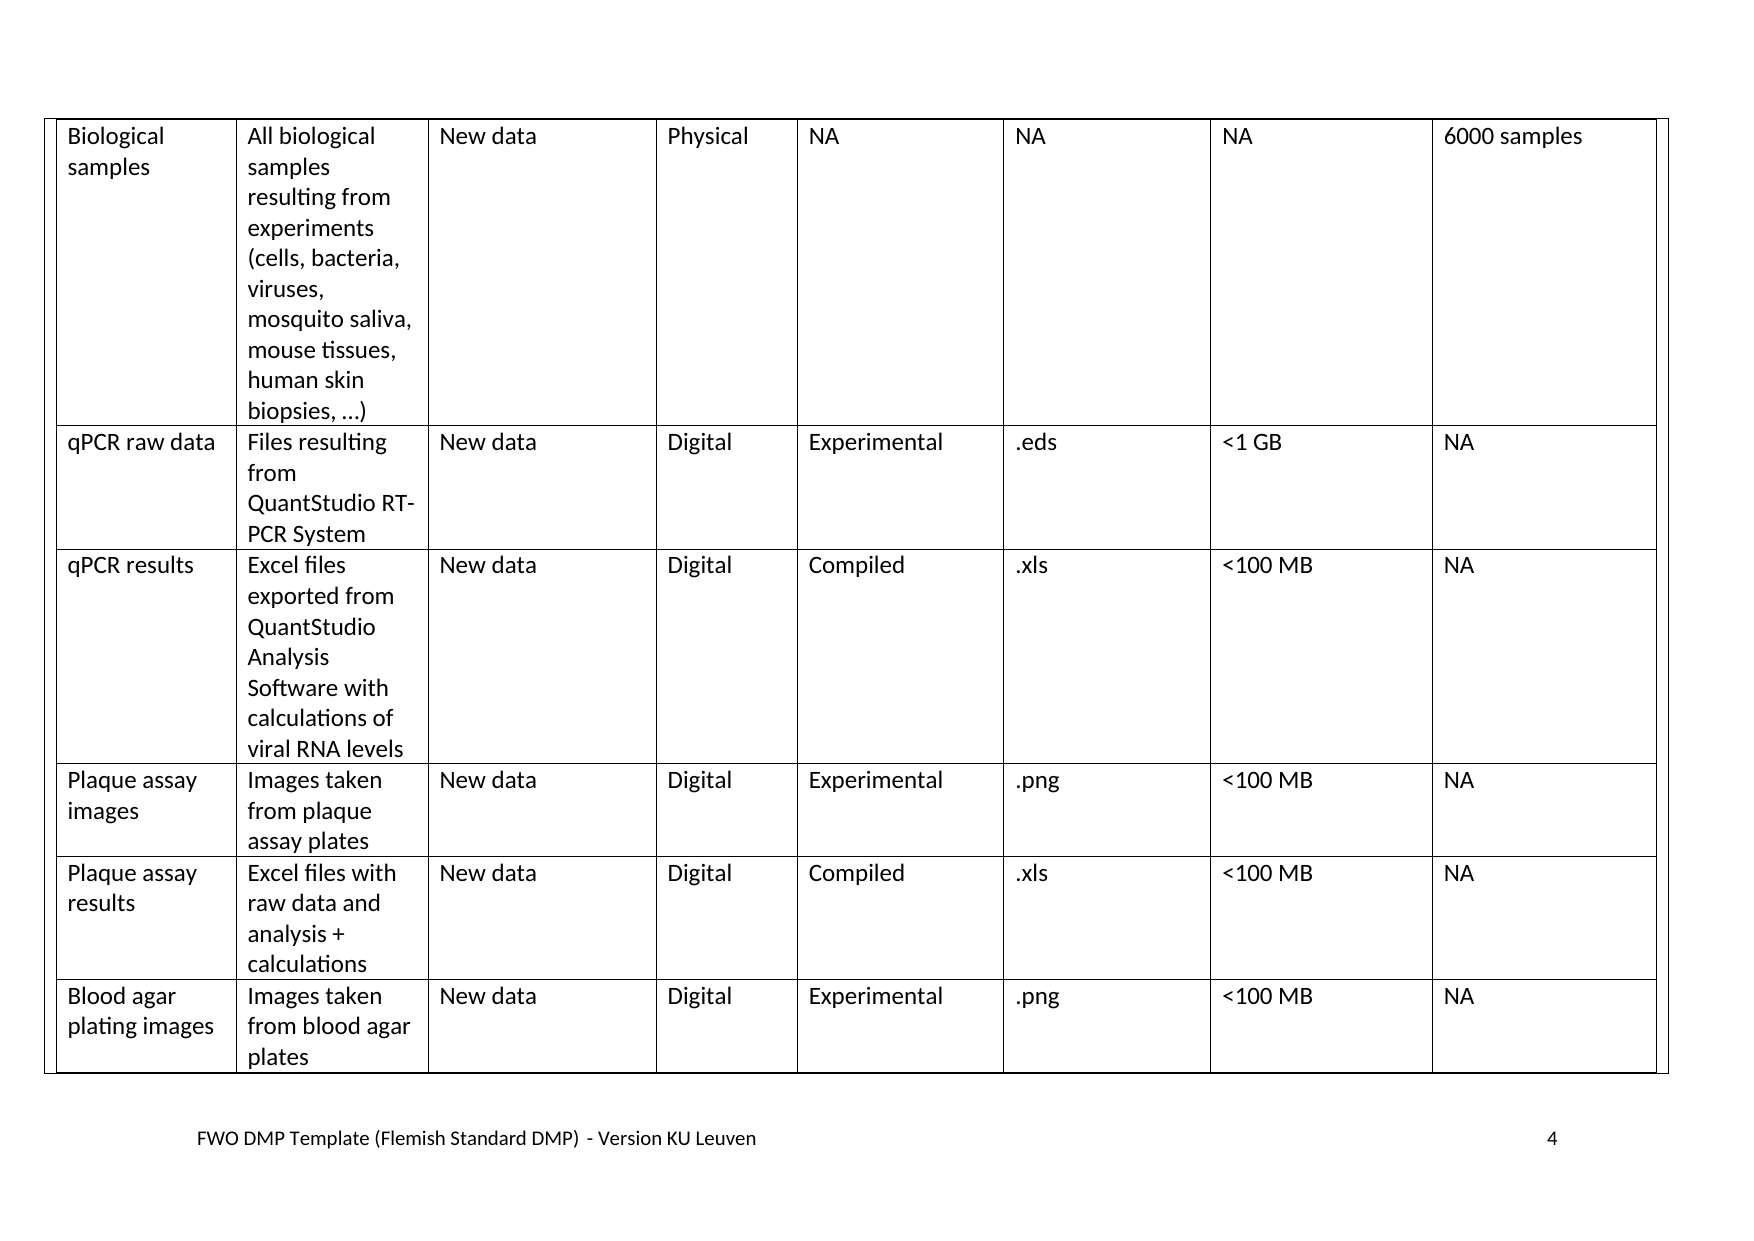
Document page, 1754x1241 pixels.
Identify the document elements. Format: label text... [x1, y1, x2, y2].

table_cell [429, 980, 656, 1072]
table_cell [237, 980, 428, 1072]
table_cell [1211, 980, 1432, 1072]
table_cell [1004, 980, 1210, 1072]
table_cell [798, 980, 1003, 1072]
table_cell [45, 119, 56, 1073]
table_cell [657, 980, 797, 1072]
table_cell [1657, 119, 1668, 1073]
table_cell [1433, 980, 1656, 1072]
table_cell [57, 980, 236, 1072]
